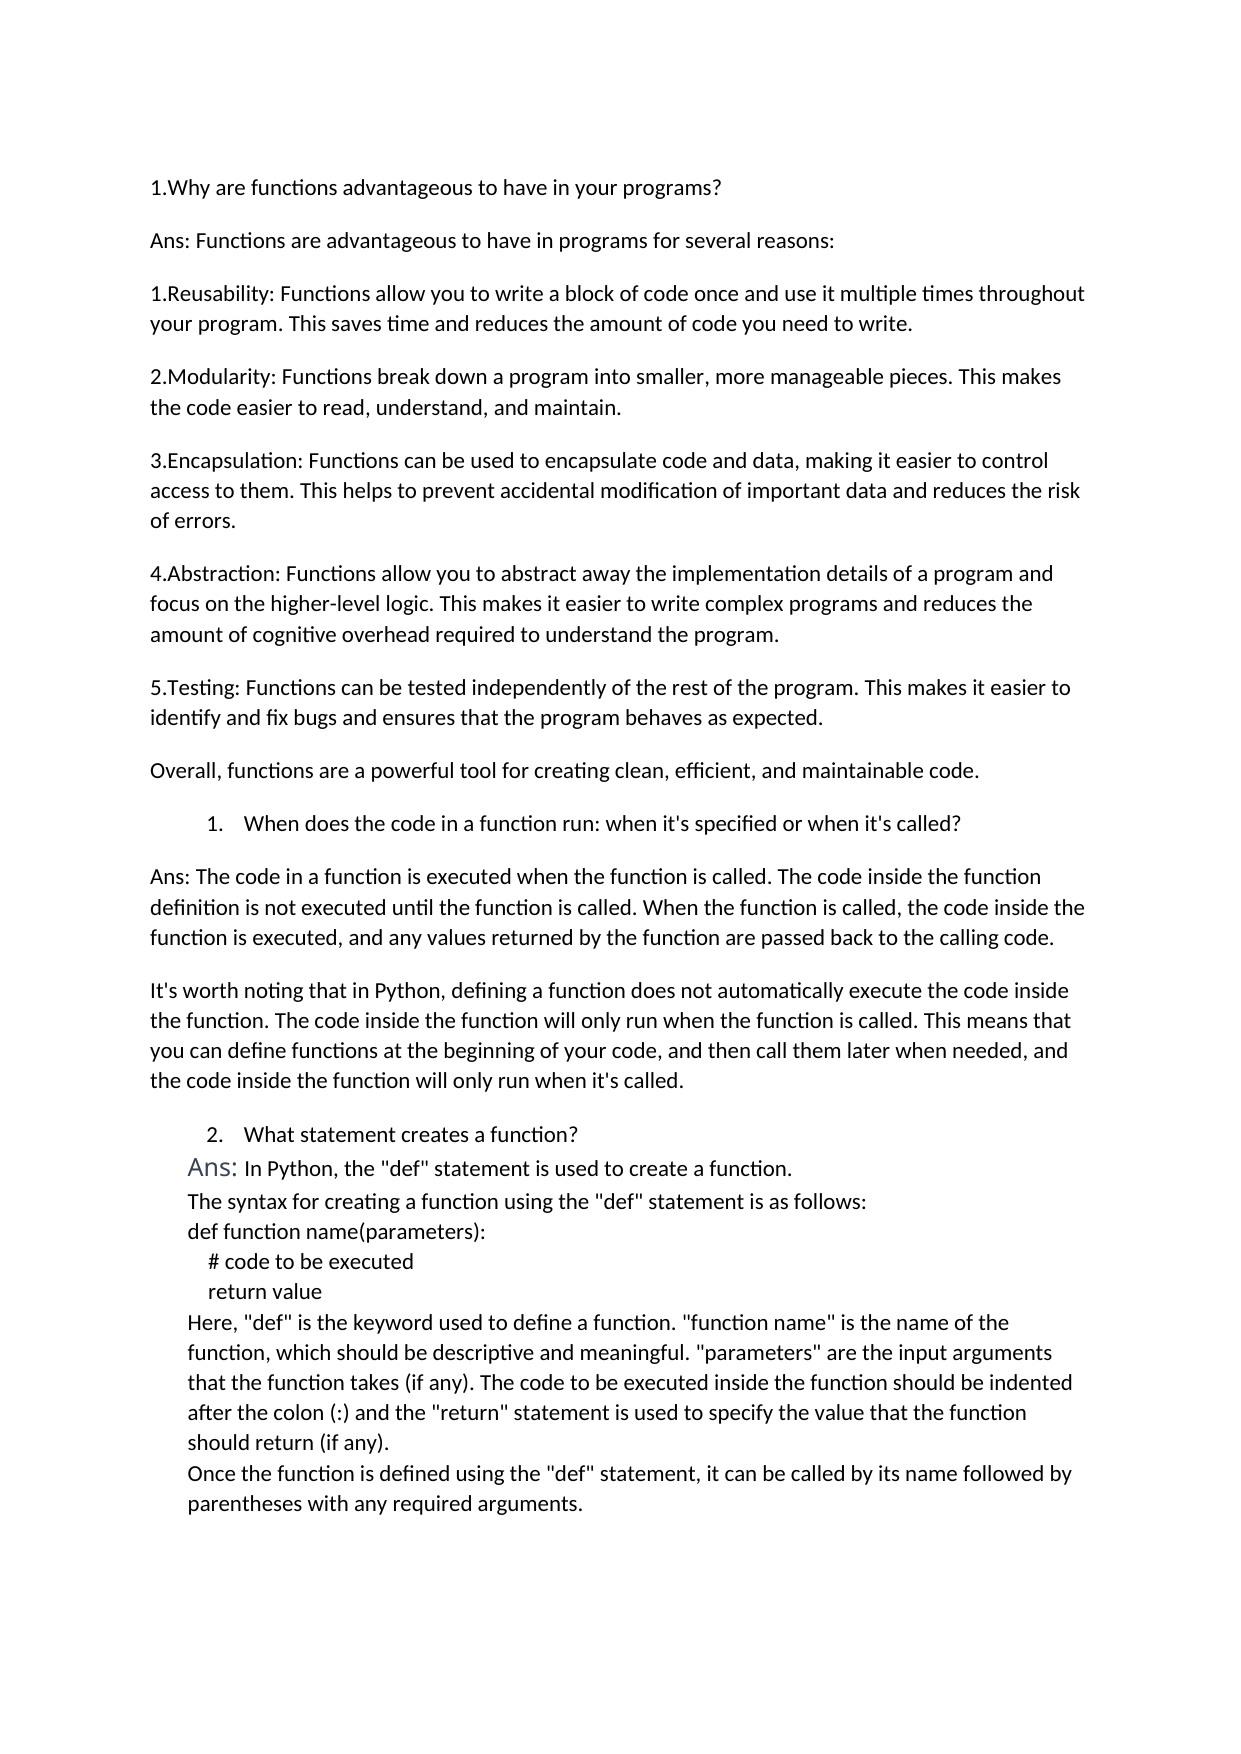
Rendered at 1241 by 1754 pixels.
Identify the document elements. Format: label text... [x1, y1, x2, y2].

list return value [187, 1277, 1090, 1305]
text 5.Testing: Functions can be tested independently of the rest of the program. This makes it easier to identify and fix bugs and ensures that the program behaves as expected. [150, 673, 1090, 731]
list What statement creates a function? [206, 1120, 1090, 1148]
text 2.Modularity: Functions break down a program into smaller, more manageable pieces. This makes the code easier to read, understand, and maintain. [150, 362, 1090, 421]
text 1.Reusability: Functions allow you to write a block of code once and use it multiple times throughout your program. This saves time and reduces the amount of code you need to write. [150, 279, 1090, 337]
text Overall, functions are a powerful tool for creating clean, efficient, and maintainable code.Top of Form [150, 756, 1090, 784]
text 3.Encapsulation: Functions can be used to encapsulate code and data, making it easier to control access to them. This helps to prevent accidental modification of important data and reduces the risk of errors. [150, 446, 1090, 534]
list def function name(parameters): [187, 1217, 1090, 1245]
text Ans: Functions are advantageous to have in programs for several reasons: [150, 226, 1090, 254]
text 4.Abstraction: Functions allow you to abstract away the implementation details of a program and focus on the higher-level logic. This makes it easier to write complex programs and reduces the amount of cognitive overhead required to understand the program. [150, 559, 1090, 648]
list Once the function is defined using the "def" statement, it can be called by its name followed by parentheses with any required arguments. [187, 1459, 1090, 1517]
list # code to be executed [187, 1247, 1090, 1275]
text 1.Why are functions advantageous to have in your programs? [150, 173, 1090, 201]
list Ans: In Python, the "def" statement is used to create a function. [187, 1150, 1090, 1184]
text It's worth noting that in Python, defining a function does not automatically execute the code inside the function. The code inside the function will only run when the function is called. This means that you can define functions at the beginning of your code, and then call them later when needed, and the code inside the function will only run when it's called. [150, 976, 1090, 1095]
list The syntax for creating a function using the "def" statement is as follows: [187, 1187, 1090, 1215]
list Here, "def" is the keyword used to define a function. "function name" is the name of the function, which should be descriptive and meaningful. "parameters" are the input arguments that the function takes (if any). The code to be executed inside the function should be indented after the colon (:) and the "return" statement is used to specify the value that the function should return (if any). [187, 1308, 1090, 1456]
list When does the code in a function run: when it's specified or when it's called? [206, 809, 1090, 837]
text Ans: The code in a function is executed when the function is called. The code inside the function definition is not executed until the function is called. When the function is called, the code inside the function is executed, and any values returned by the function are passed back to the calling code. [150, 862, 1090, 951]
